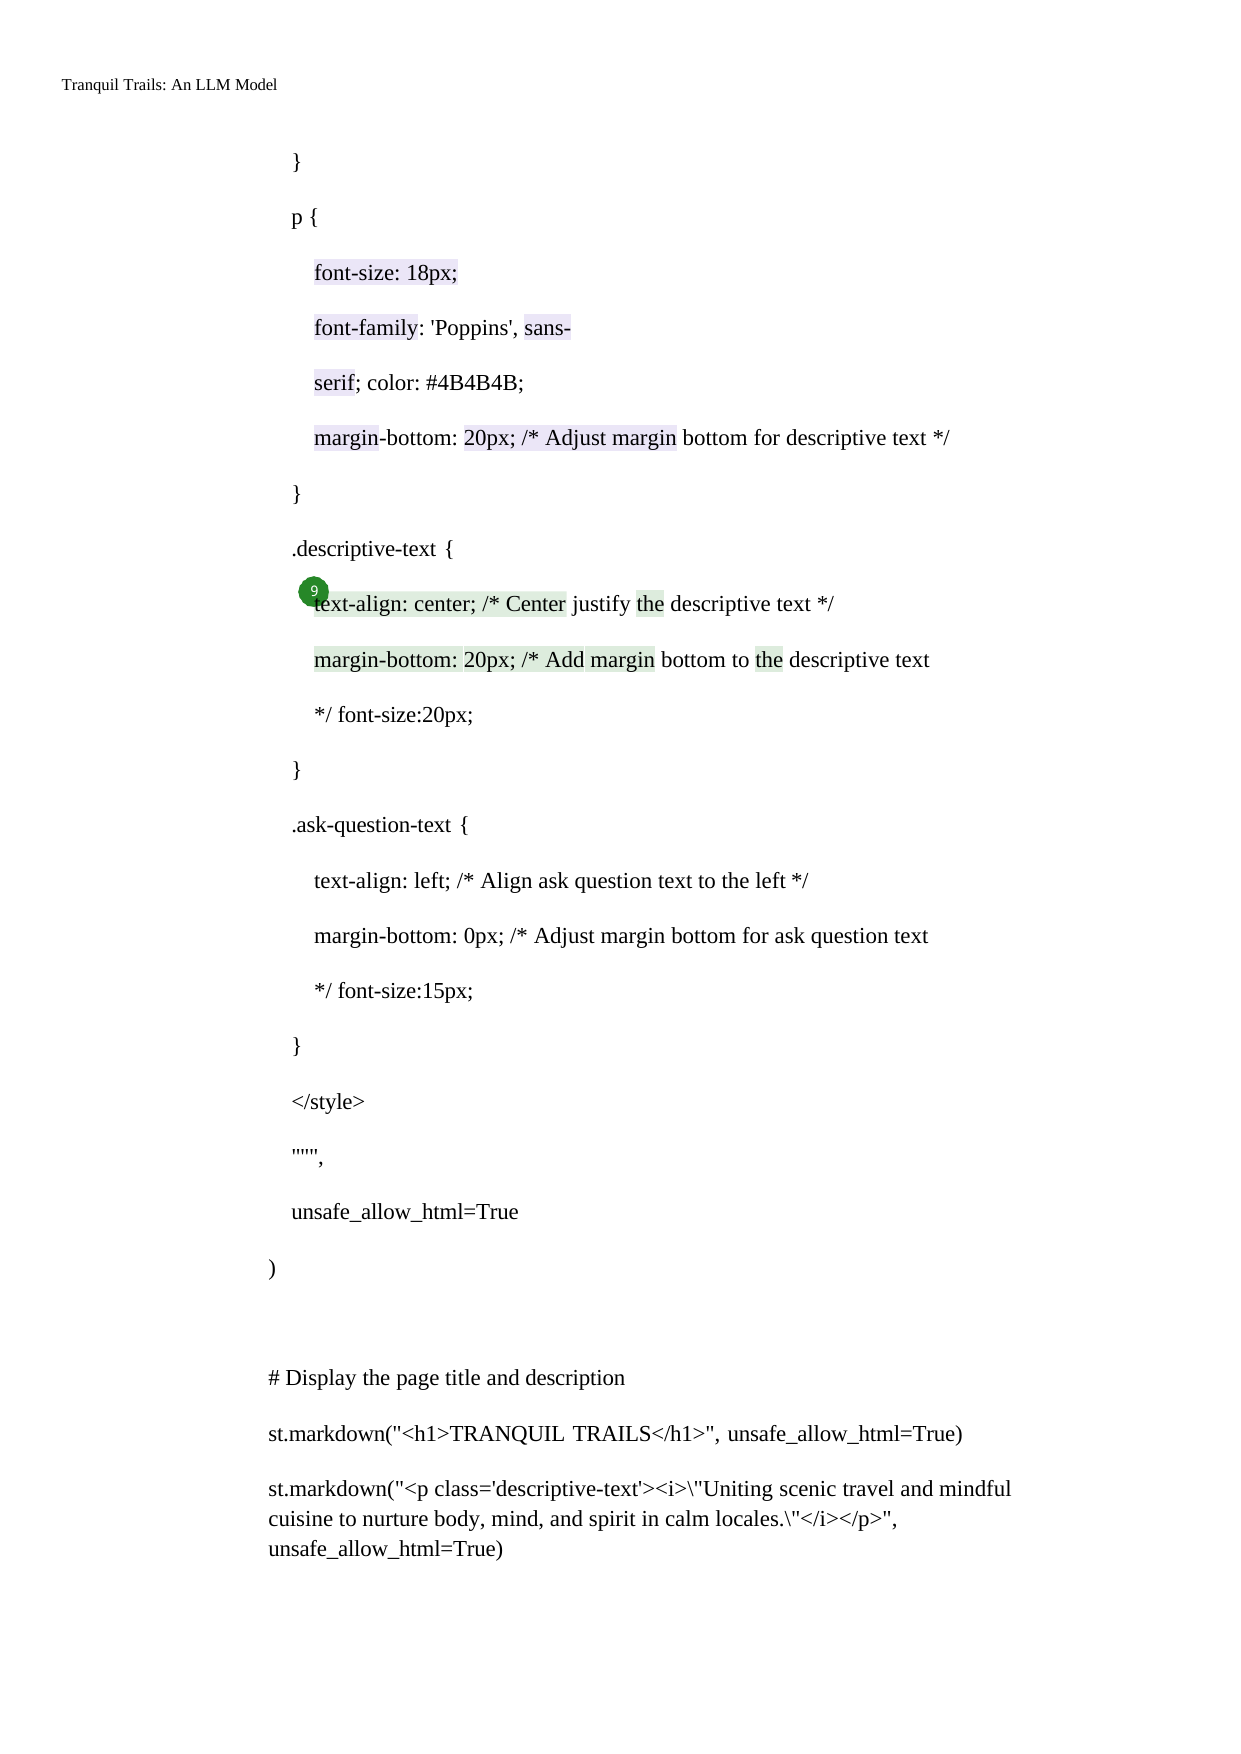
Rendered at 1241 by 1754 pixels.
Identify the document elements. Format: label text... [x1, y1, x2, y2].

text p { [291, 203, 1180, 229]
text margin-bottom: 20px; /* Add margin bottom to the descriptive text */ font-size:20px; [314, 646, 953, 727]
text .ask-question-text { [291, 811, 1180, 838]
text ) [268, 1254, 1180, 1280]
text justify the descriptive text */ [664, 590, 1180, 617]
text } [291, 756, 1180, 783]
picture [298, 576, 329, 607]
text margin-bottom: 0px; /* Adjust margin bottom for ask question text */ font-size:15px; [314, 922, 951, 1004]
text st.markdown("<h1>TRANQUIL TRAILS</h1>", unsafe_allow_html=True) [268, 1420, 1180, 1446]
text font-size: 18px; [314, 258, 1180, 285]
text } [291, 1033, 1180, 1059]
text margin-bottom: 20px; /* Adjust margin bottom for descriptive text */ [314, 424, 1180, 451]
text font-family: 'Poppins', sans-serif; color: #4B4B4B; [314, 314, 618, 396]
text } [291, 480, 1180, 506]
text text-align: left; /* Align ask question text to the left */ [314, 867, 1180, 893]
text unsafe_allow_html=True [291, 1198, 1180, 1225]
text # Display the page title and description [268, 1364, 1180, 1391]
text st.markdown("<p class='descriptive-text'><i>\"Uniting scenic travel and mindful cuisine to nurture body, mind, and spirit in calm locales.\"</i></p>", unsafe_allow_html=True) [268, 1475, 1035, 1562]
text </style> """, [291, 1088, 394, 1169]
text .descriptive-text { [291, 535, 1180, 561]
text } [291, 148, 1180, 174]
